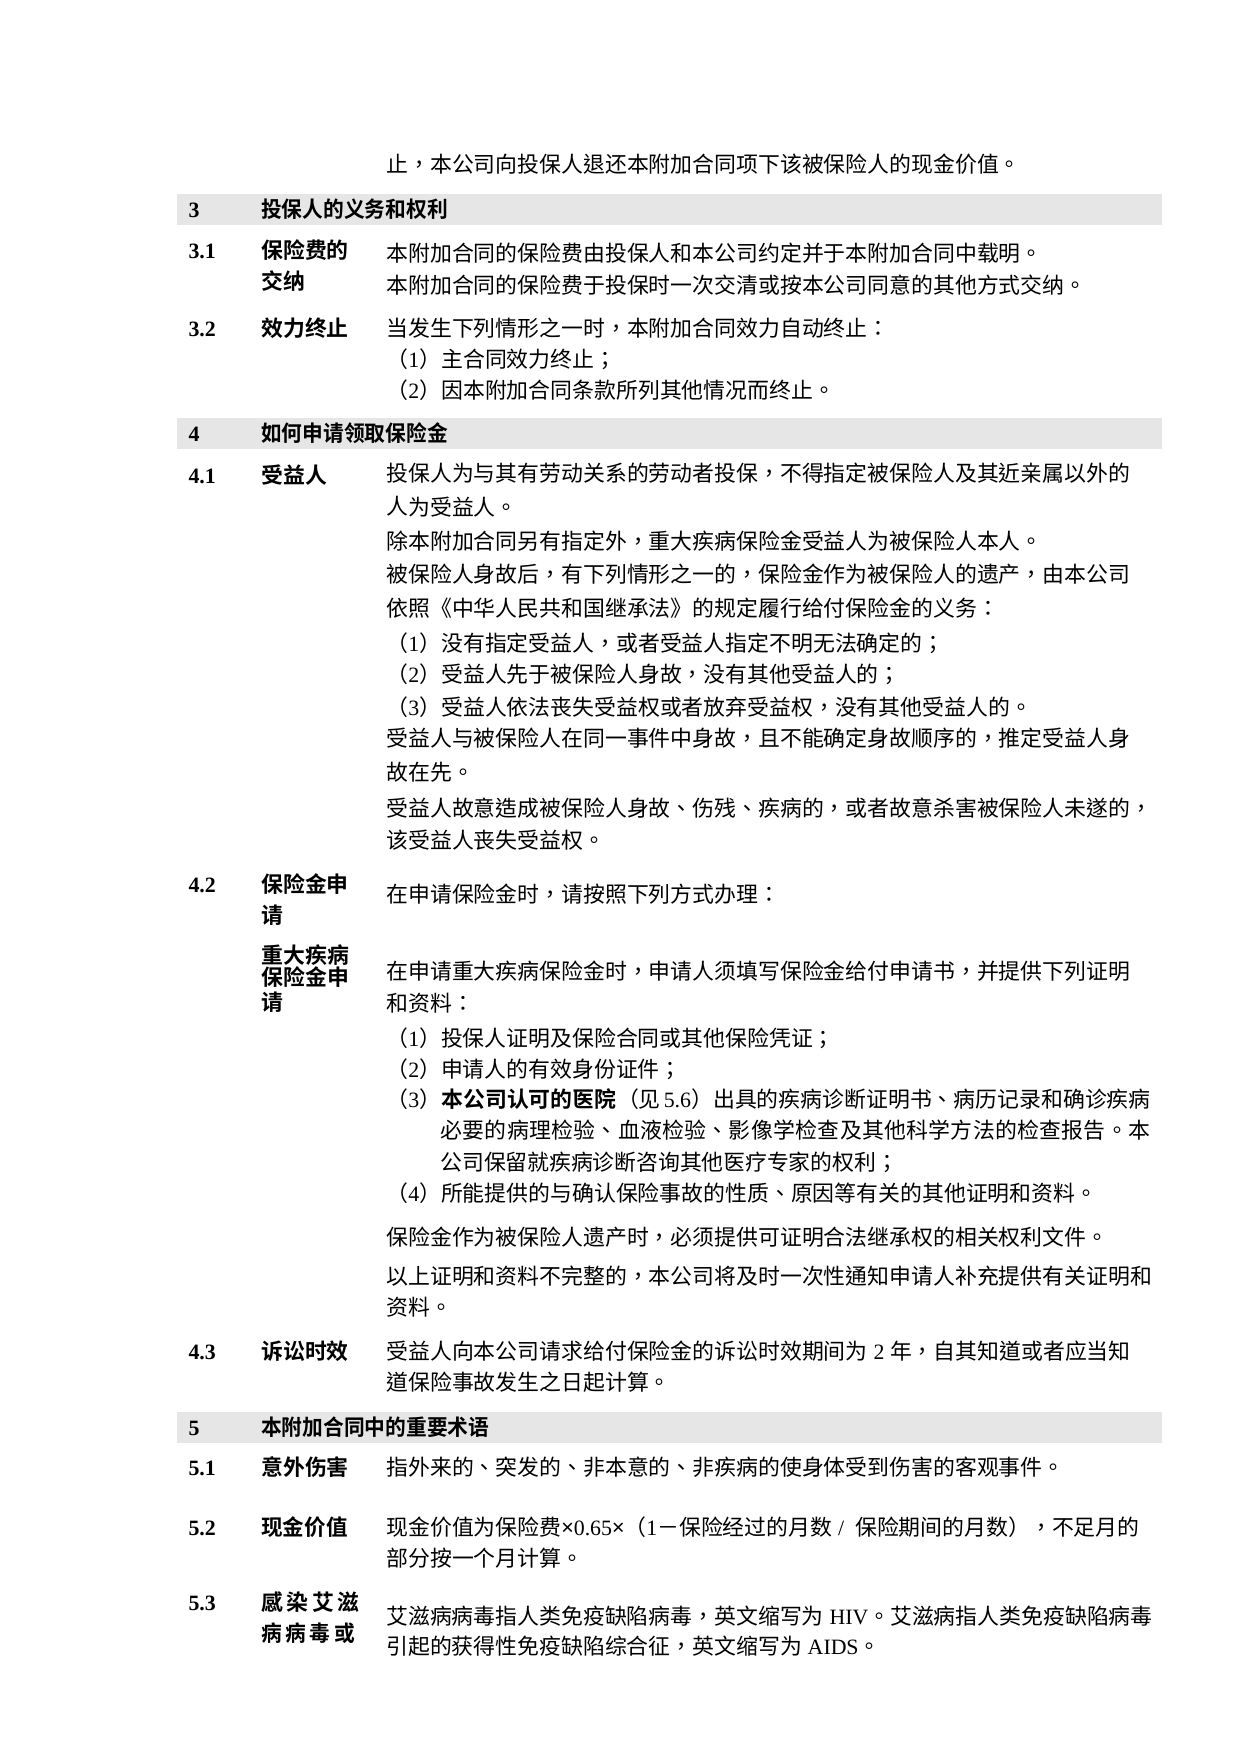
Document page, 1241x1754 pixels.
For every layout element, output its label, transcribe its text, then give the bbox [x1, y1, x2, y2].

text 除本附加合同另有指定外，重大疾病保险金受益人为被保险人本人。 [386, 526, 1173, 556]
text 被保险人身故后，有下列情形之一的，保险金作为被保险人的遗产，由本公司依照《中华人民共和国继承法》的规定履行给付保险金的义务： [386, 559, 1152, 623]
subtitle 感染艾滋病病毒或 [188, 1587, 368, 1647]
text 艾滋病病毒指人类免疫缺陷病毒，英文缩写为 HIV。艾滋病指人类免疫缺陷病毒引起的获得性免疫缺陷综合征，英文缩写为 AIDS。 [386, 1601, 1159, 1661]
text （1）没有指定受益人，或者受益人指定不明无法确定的； [386, 627, 1173, 657]
text （4）所能提供的与确认保险事故的性质、原因等有关的其他证明和资料。保险金作为被保险人遗产时，必须提供可证明合法继承权的相关权利文件。 [386, 1178, 1108, 1251]
list 诉讼时效 受益人向本公司请求给付保险金的诉讼时效期间为 2 年，自其知道或者应当知道保险事故发生之日起计算。 [188, 1336, 1152, 1396]
text 资料。 [386, 1292, 1173, 1322]
text 以上证明和资料不完整的，本公司将及时一次性通知申请人补充提供有关证明和 [386, 1266, 1173, 1289]
list 意外伤害 指外来的、突发的、非本意的、非疾病的使身体受到伤害的客观事件。 [188, 1419, 1173, 1482]
text （2）因本附加合同条款所列其他情况而终止。 [386, 374, 1173, 404]
list 现金价值 现金价值为保险费×0.65×（1－保险经过的月数 / 保险期间的月数），不足月的部分按一个月计算。 [188, 1512, 1156, 1573]
text （2）申请人的有效身份证件； [386, 1053, 1173, 1083]
text 受益人故意造成被保险人身故、伤残、疾病的，或者故意杀害被保险人未遂的， 该受益人丧失受益权。 [386, 792, 1152, 854]
text （3）本公司认可的医院（见 5.6）出具的疾病诊断证明书、病历记录和确诊疾病必要的病理检验、血液检验、影像学检查及其他科学方法的检查报告。本公司保留就疾病诊断咨询其他医疗专家的权利； [386, 1084, 1152, 1177]
text （2）受益人先于被保险人身故，没有其他受益人的； [386, 659, 1173, 689]
text （3）受益人依法丧失受益权或者放弃受益权，没有其他受益人的。 [386, 691, 1173, 721]
text （1）主合同效力终止； [386, 344, 1173, 374]
text 受益人与被保险人在同一事件中身故，且不能确定身故顺序的，推定受益人身故在先。 [386, 723, 1152, 787]
text 止，本公司向投保人退还本附加合同项下该被保险人的现金价值。 [386, 149, 1173, 179]
text 在申请保险金时，请按照下列方式办理： [386, 879, 1173, 909]
list 保险费的交纳 [188, 235, 349, 296]
text 在申请重大疾病保险金时，申请人须填写保险金给付申请书，并提供下列证明和资料： [386, 956, 1152, 1017]
text （1）投保人证明及保险合同或其他保险凭证； [386, 1023, 1173, 1053]
text 重大疾病保险金申请 [261, 944, 349, 1016]
text 本附加合同的保险费于投保时一次交清或按本公司同意的其他方式交纳。 [386, 270, 1173, 300]
subtitle 保险金申请 [188, 869, 349, 929]
list 受益人 投保人为与其有劳动关系的劳动者投保，不得指定被保险人及其近亲属以外的人为受益人。 [188, 449, 1152, 522]
text 本附加合同的保险费由投保人和本公司约定并于本附加合同中载明。 [386, 237, 1173, 267]
list 效力终止 当发生下列情形之一时，本附加合同效力自动终止： [188, 313, 1173, 343]
